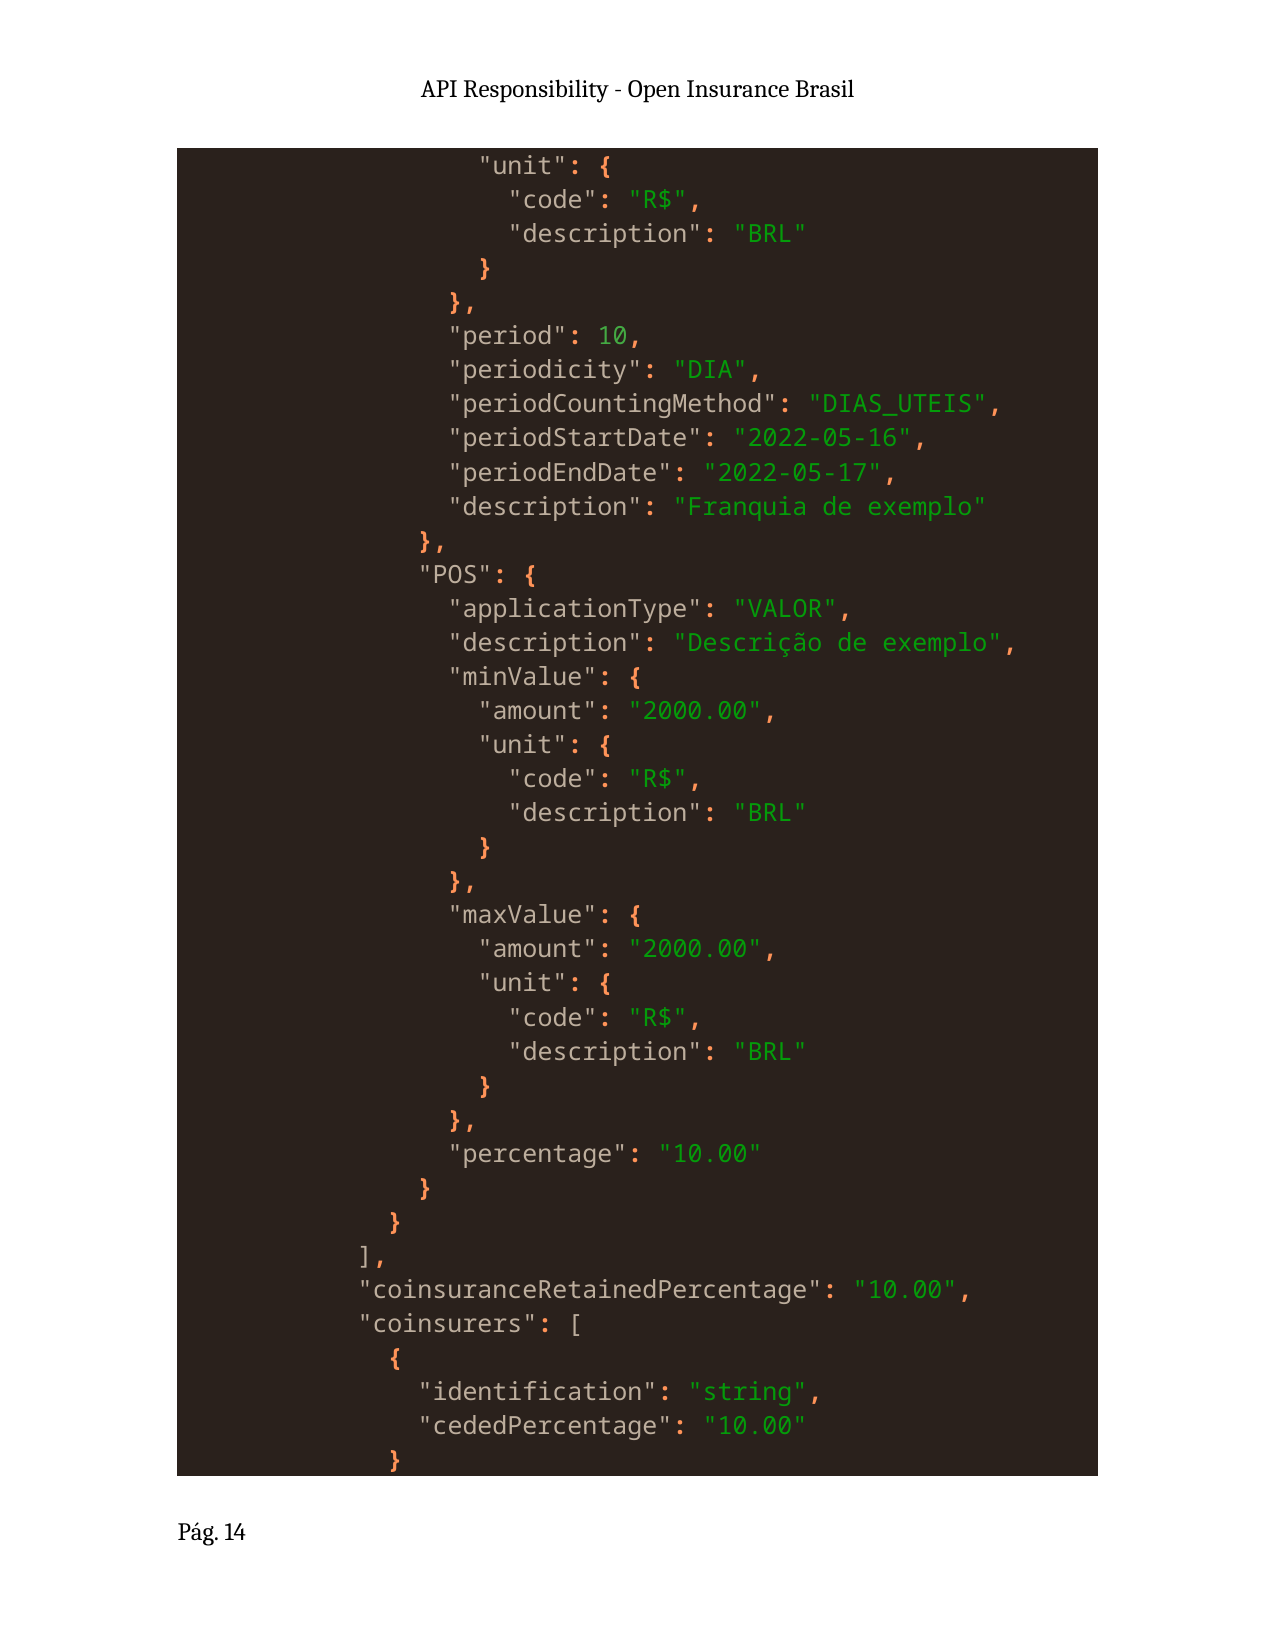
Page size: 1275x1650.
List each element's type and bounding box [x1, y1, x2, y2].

text [177, 148, 1098, 1476]
